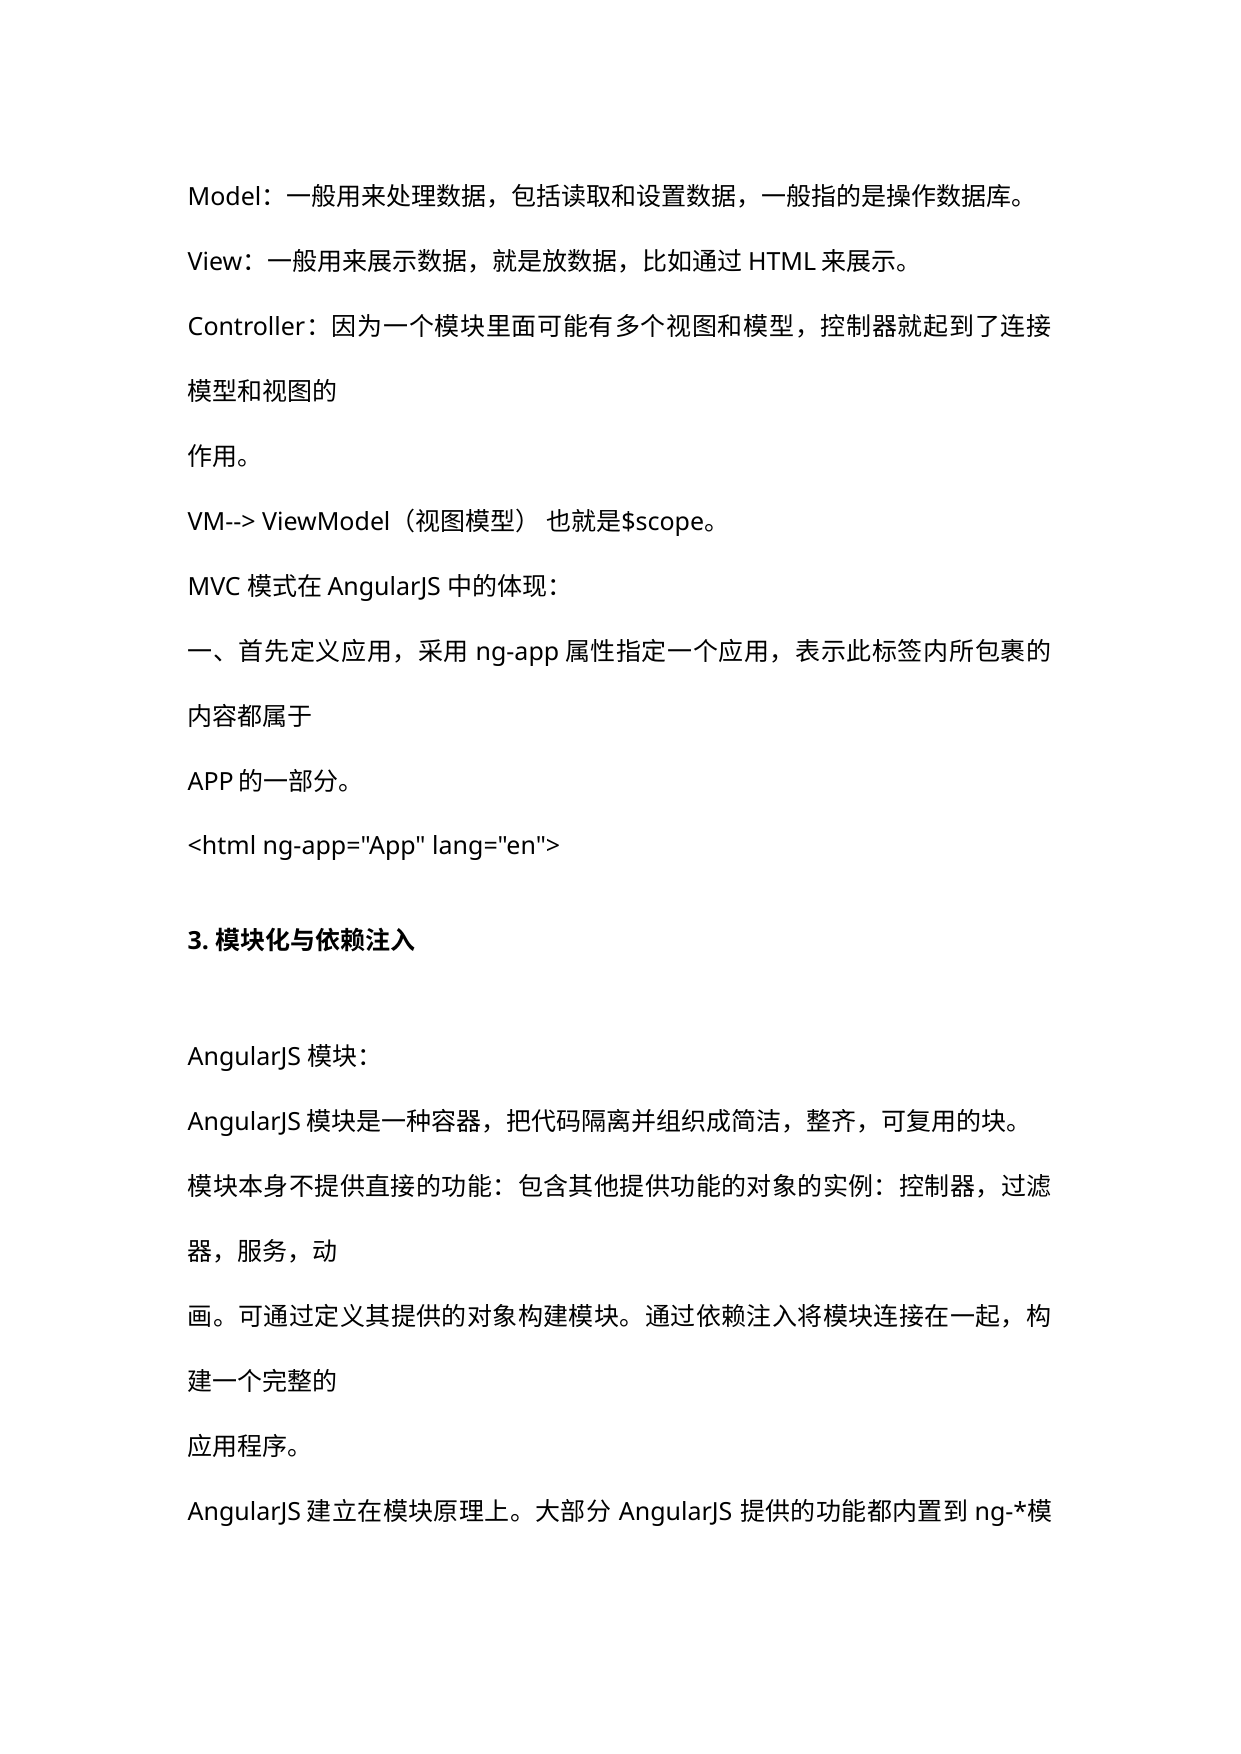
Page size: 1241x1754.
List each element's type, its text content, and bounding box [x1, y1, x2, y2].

text MVC 模式在AngularJS 中的体现： [187, 552, 1053, 617]
text <html ng-app="App" lang="en"> [187, 812, 1053, 877]
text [187, 1477, 1053, 1542]
text 作用。 [187, 422, 1053, 487]
text 应用程序。 [187, 1412, 1053, 1477]
text Model：一般用来处理数据，包括读取和设置数据，一般指的是操作数据库。 [187, 162, 1053, 227]
text APP的一部分。 [187, 747, 1053, 812]
subtitle 3. 模块化与依赖注入 [187, 906, 1053, 971]
text 画。可通过定义其提供的对象构建模块。通过依赖注入将模块连接在一起，构建一个完整的 [187, 1282, 1053, 1412]
text 模块本身不提供直接的功能：包含其他提供功能的对象的实例：控制器，过滤器，服务，动 [187, 1152, 1053, 1282]
text AngularJS 模块： [187, 1022, 1053, 1087]
text View：一般用来展示数据，就是放数据，比如通过 HTML来展示。 [187, 227, 1053, 292]
text 一、首先定义应用，采用ng-app属性指定一个应用，表示此标签内所包裹的内容都属于 [187, 617, 1053, 747]
text Controller：因为一个模块里面可能有多个视图和模型，控制器就起到了连接模型和视图的 [187, 292, 1053, 422]
text VM--> ViewModel（视图模型） 也就是$scope。 [187, 487, 1053, 552]
text AngularJS模块是一种容器，把代码隔离并组织成简洁，整齐，可复用的块。 [187, 1087, 1053, 1152]
